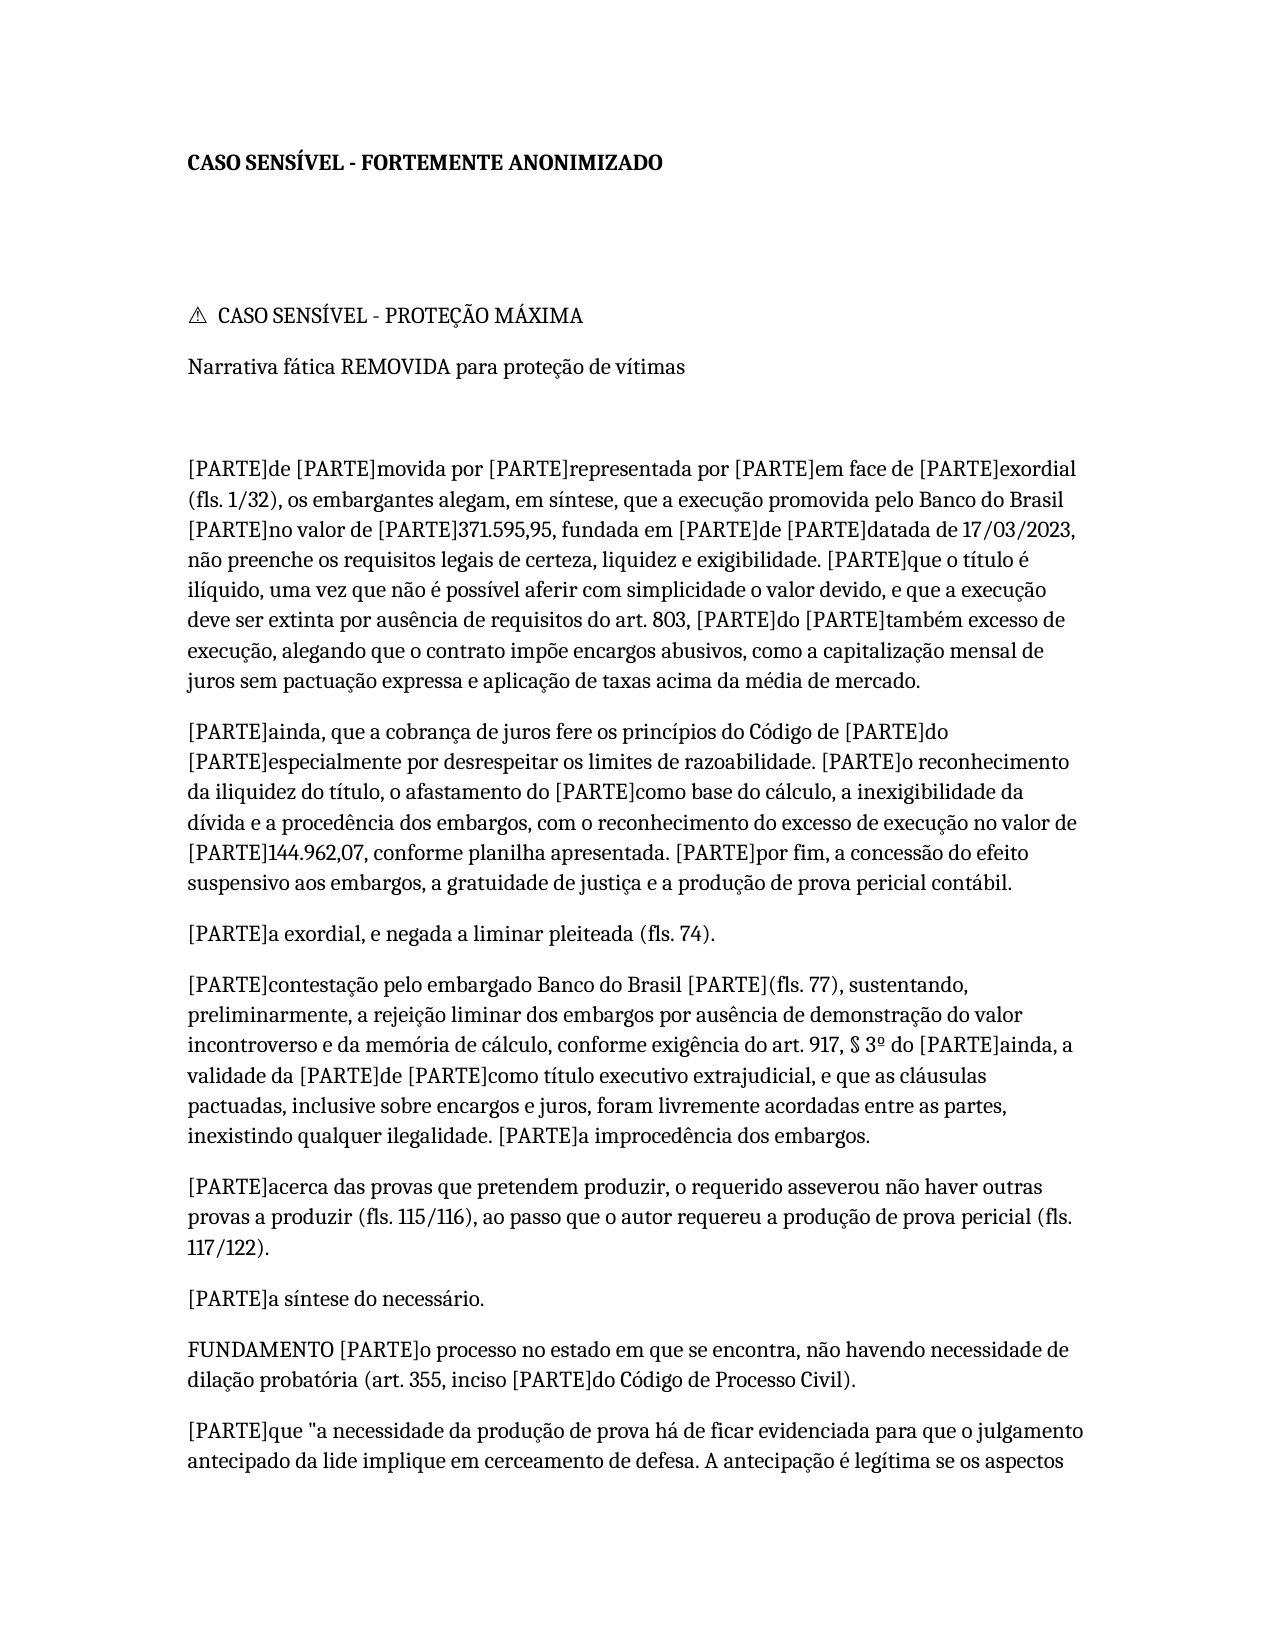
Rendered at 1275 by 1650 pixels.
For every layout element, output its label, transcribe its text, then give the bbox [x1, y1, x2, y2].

text CASO SENSÍVEL - FORTEMENTE ANONIMIZADO [187, 150, 1087, 176]
text [PARTE]acerca das provas que pretendem produzir, o requerido asseverou não haver outras provas a produzir (fls. 115/116), ao passo que o autor requereu a produção de prova pericial (fls. 117/122). [187, 1174, 1087, 1261]
text [PARTE]a síntese do necessário. [187, 1285, 1087, 1312]
text FUNDAMENTO [PARTE]o processo no estado em que se encontra, não havendo necessidade de dilação probatória (art. 355, inciso [PARTE]do Código de Processo Civil). [187, 1336, 1087, 1393]
text Narrativa fática REMOVIDA para proteção de vítimas [187, 354, 1087, 381]
text [PARTE]de [PARTE]movida por [PARTE]representada por [PARTE]em face de [PARTE]exordial (fls. 1/32), os embargantes alegam, em síntese, que a execução promovida pelo Banco do Brasil [PARTE]no valor de [PARTE]371.595,95, fundada em [PARTE]de [PARTE]datada de 17/03/2023, não preenche os requisitos legais de certeza, liquidez e exigibilidade. [PARTE]que o título é ilíquido, uma vez que não é possível aferir com simplicidade o valor devido, e que a execução deve ser extinta por ausência de requisitos do art. 803, [PARTE]do [PARTE]também excesso de execução, alegando que o contrato impõe encargos abusivos, como a capitalização mensal de juros sem pactuação expressa e aplicação de taxas acima da média de mercado. [187, 456, 1087, 694]
text [PARTE]contestação pelo embargado Banco do Brasil [PARTE](fls. 77), sustentando, preliminarmente, a rejeição liminar dos embargos por ausência de demonstração do valor incontroverso e da memória de cálculo, conforme exigência do art. 917, § 3º do [PARTE]ainda, a validade da [PARTE]de [PARTE]como título executivo extrajudicial, e que as cláusulas pactuadas, inclusive sobre encargos e juros, foram livremente acordadas entre as partes, inexistindo qualquer ilegalidade. [PARTE]a improcedência dos embargos. [187, 972, 1087, 1149]
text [187, 1418, 1087, 1474]
text ⚠️ CASO SENSÍVEL - PROTEÇÃO MÁXIMA [187, 303, 1087, 329]
text [PARTE]a exordial, e negada a liminar pleiteada (fls. 74). [187, 921, 1087, 947]
text [PARTE]ainda, que a cobrança de juros fere os princípios do Código de [PARTE]do [PARTE]especialmente por desrespeitar os limites de razoabilidade. [PARTE]o reconhecimento da iliquidez do título, o afastamento do [PARTE]como base do cálculo, a inexigibilidade da dívida e a procedência dos embargos, com o reconhecimento do excesso de execução no valor de [PARTE]144.962,07, conforme planilha apresentada. [PARTE]por fim, a concessão do efeito suspensivo aos embargos, a gratuidade de justiça e a produção de prova pericial contábil. [187, 719, 1087, 896]
